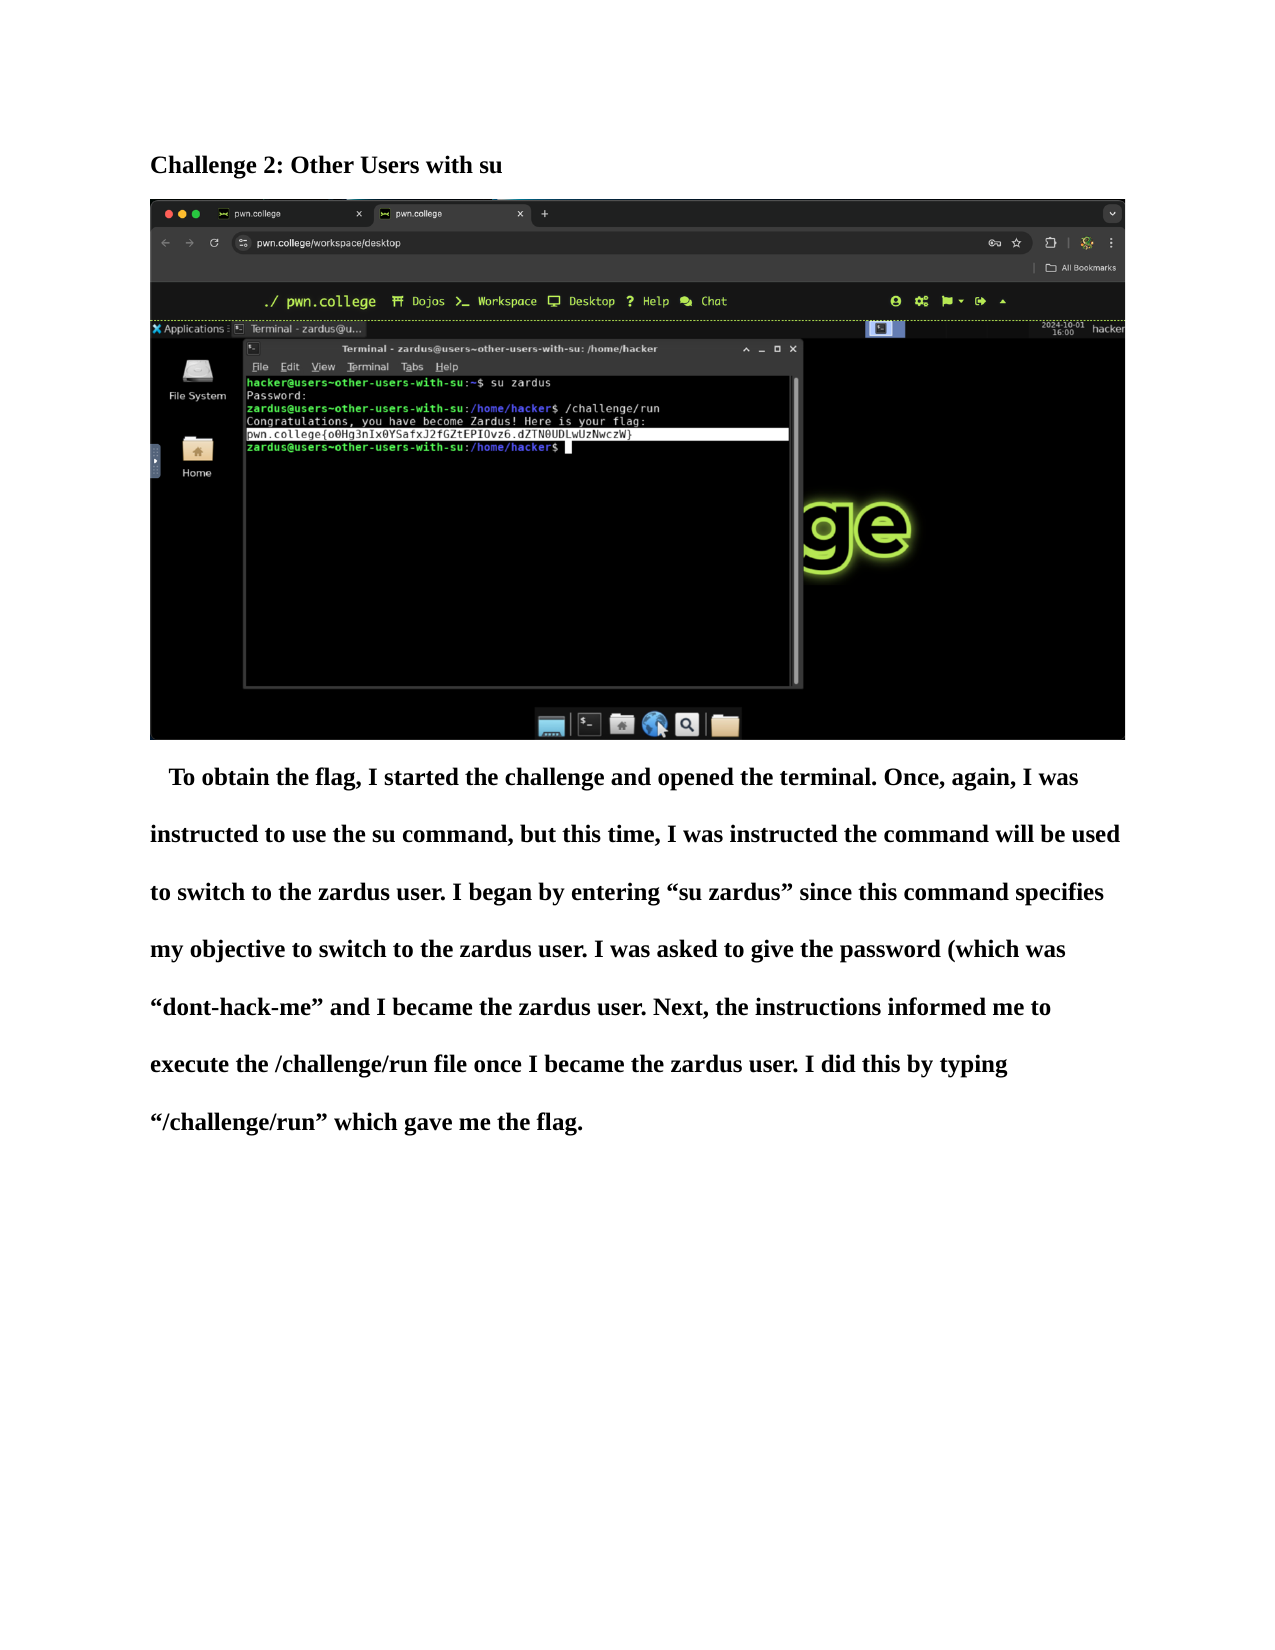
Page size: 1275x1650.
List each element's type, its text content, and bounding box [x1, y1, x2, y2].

text Challenge 2: Other Users with su [150, 150, 1125, 179]
text To obtain the flag, I started the challenge and opened the terminal. Once, again, I was instructed to use the su command, but this time, I was instructed the command will be used to switch to the zardus user. I began by entering “su zardus” since this command specifies my objective to switch to the zardus user. I was asked to give the password (which was “dont-hack-me” and I became the zardus user. Next, the instructions informed me to execute the /challenge/run file once I became the zardus user. I did this by typing “/challenge/run” which gave me the flag. [150, 762, 1125, 1136]
picture [150, 199, 1125, 740]
